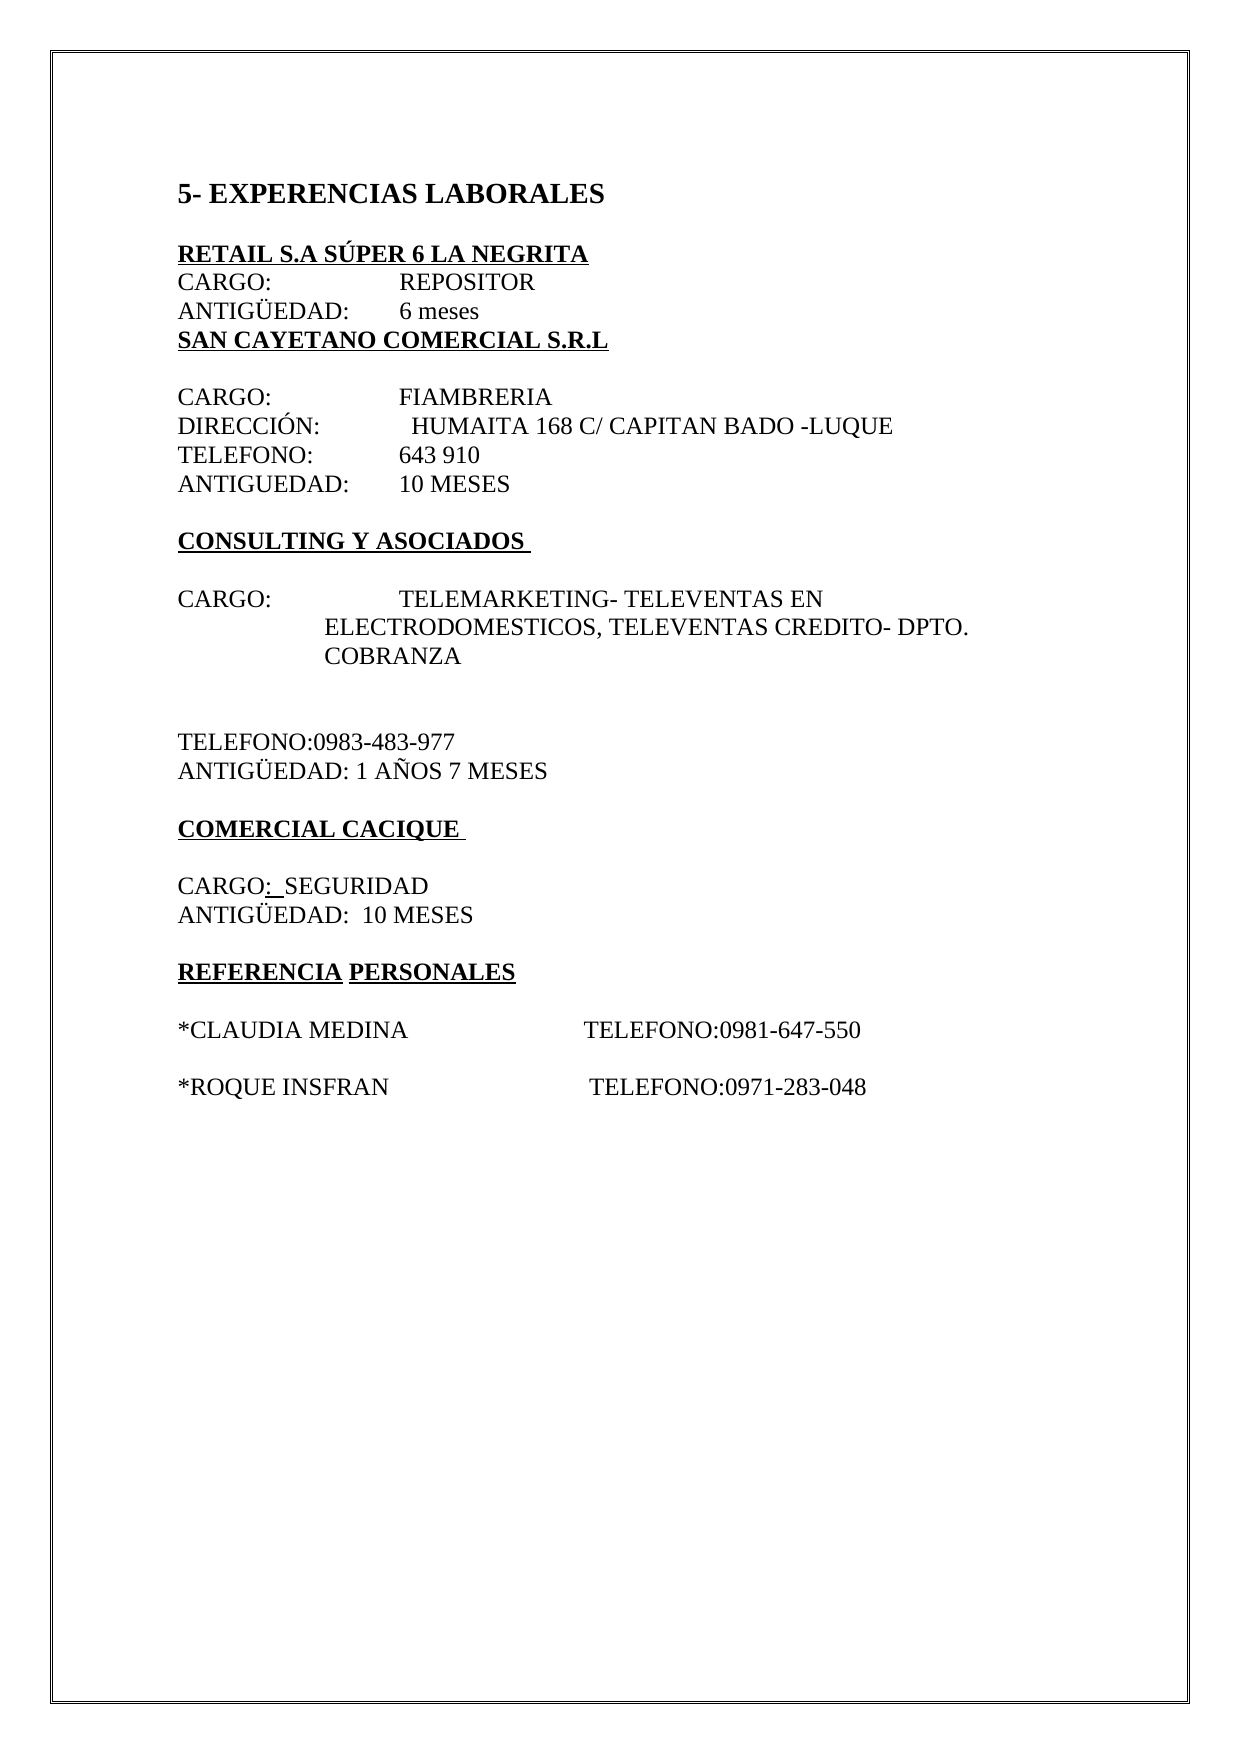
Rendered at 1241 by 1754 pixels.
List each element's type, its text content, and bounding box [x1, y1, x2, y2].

text RETAIL S.A SÚPER 6 LA NEGRITA [177, 239, 1063, 267]
text ANTIGÜEDAD: 1 AÑOS 7 MESES [177, 756, 1063, 785]
text REFERENCIA PERSONALES [177, 957, 1063, 986]
text CARGO: FIAMBRERIA [177, 382, 1063, 411]
text TELEFONO:0983-483-977 [177, 727, 1063, 756]
text COMERCIAL CACIQUE [177, 814, 1063, 842]
text 5- EXPERENCIAS LABORALES [177, 176, 1063, 210]
text DIRECCIÓN: HUMAITA 168 C/ CAPITAN BADO -LUQUE [177, 411, 1063, 440]
text ANTIGUEDAD: 10 MESES [177, 469, 1063, 497]
text CONSULTING Y ASOCIADOS [177, 526, 1063, 555]
text ANTIGÜEDAD: 6 meses [177, 296, 1063, 325]
text *ROQUE INSFRAN TELEFONO:0971-283-048 [177, 1072, 1063, 1101]
text SAN CAYETANO COMERCIAL S.R.L [177, 325, 1063, 354]
text CARGO: REPOSITOR [177, 267, 1063, 296]
text TELEFONO: 643 910 [177, 440, 1063, 469]
text CARGO: TELEMARKETING- TELEVENTAS EN ELECTRODOMESTICOS, TELEVENTAS CREDITO- DPTO. COBRANZA [177, 584, 1063, 670]
text CARGO: SEGURIDAD [177, 871, 1063, 900]
text ANTIGÜEDAD: 10 MESES [177, 900, 1063, 929]
text *CLAUDIA MEDINA TELEFONO:0981-647-550 [177, 1015, 1063, 1044]
